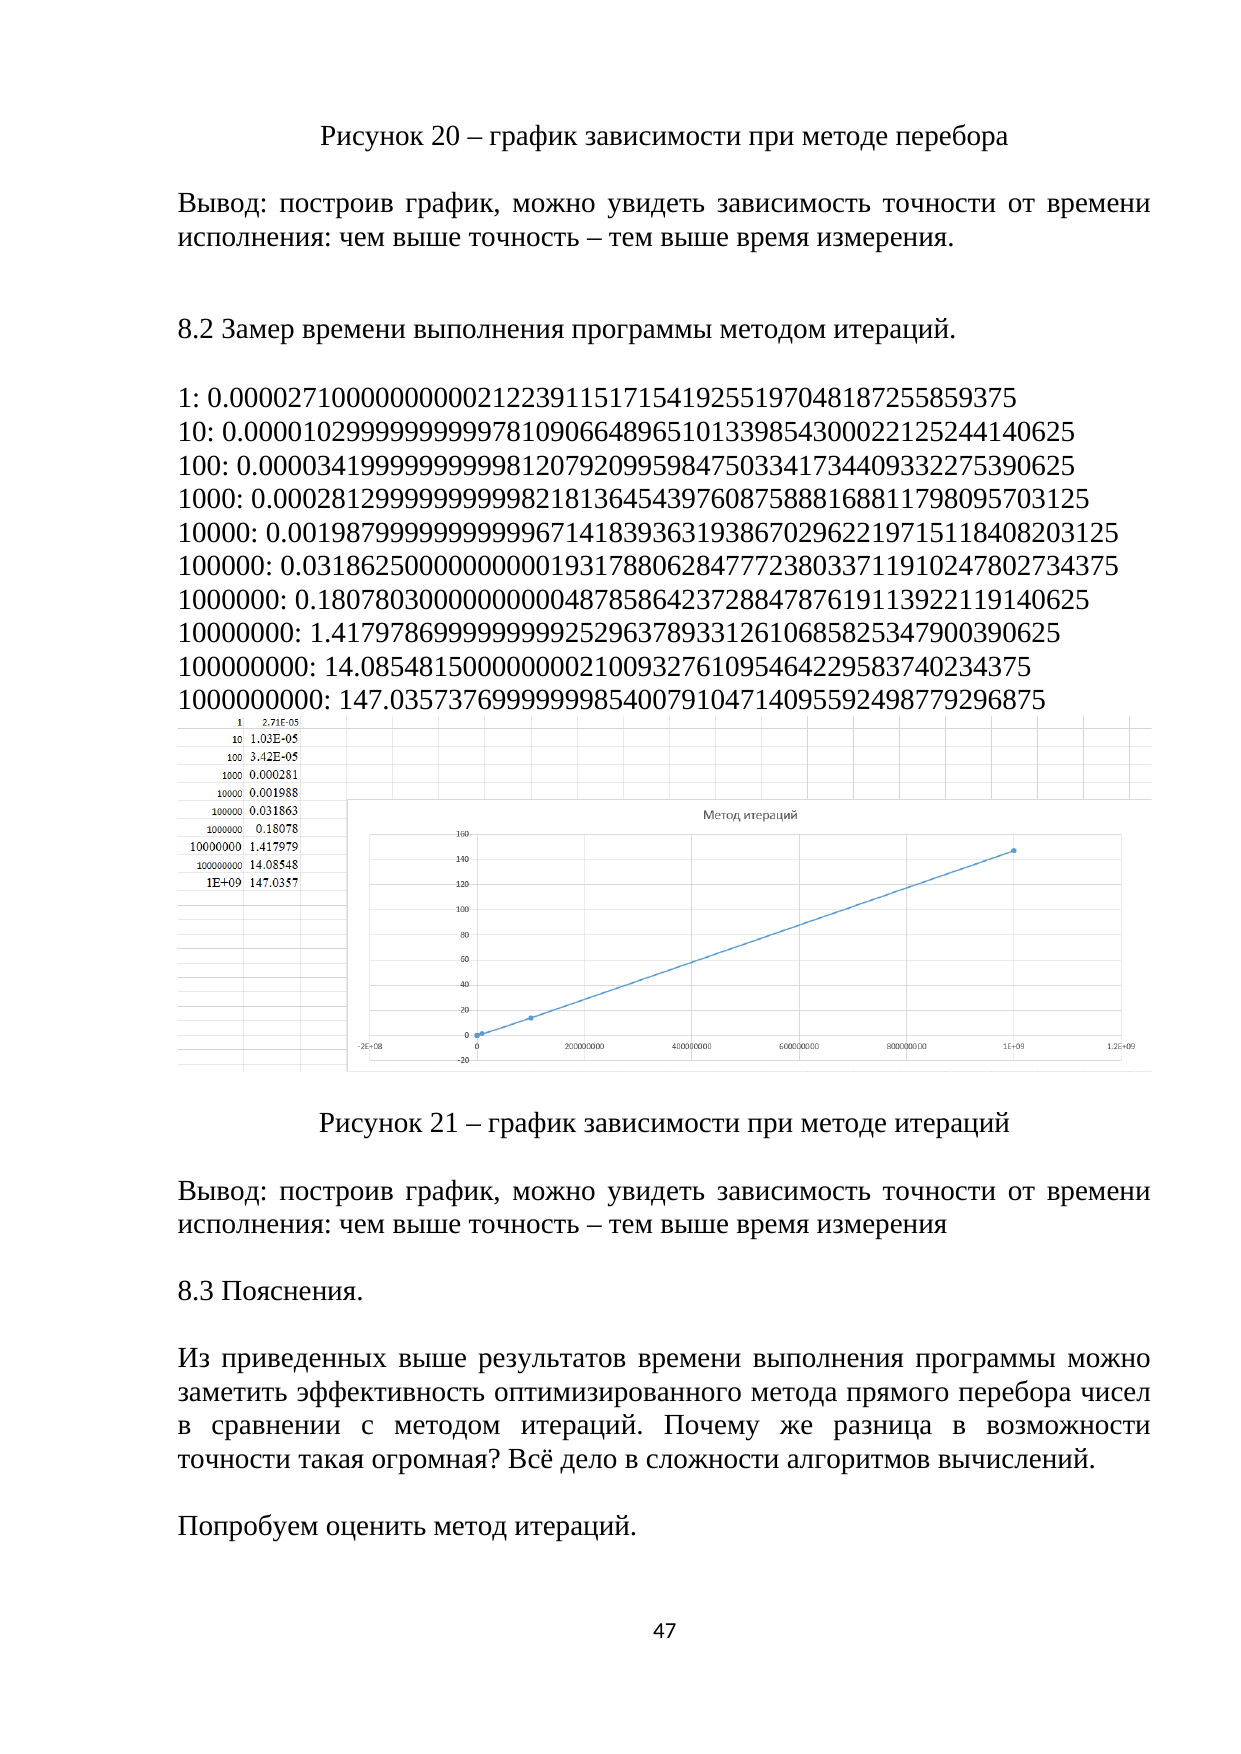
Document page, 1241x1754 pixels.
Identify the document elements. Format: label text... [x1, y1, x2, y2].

text 1000: 0.00028129999999999821813645439760875888168811798095703125 [177, 481, 1152, 515]
text 10000000: 1.41797869999999992529637893312610685825347900390625 [177, 615, 1152, 649]
text 1000000: 0.18078030000000000487858642372884787619113922119140625 [177, 582, 1152, 615]
text Из приведенных выше результатов времени выполнения программы можно заметить эффективность оптимизированного метода прямого перебора чисел в сравнении с методом итераций. Почему же разница в возможности точности такая огромная? Всё дело в сложности алгоритмов вычислений. [177, 1340, 1152, 1474]
text 100000: 0.03186250000000000193178806284777238033711910247802734375 [177, 548, 1152, 582]
text Вывод: построив график, можно увидеть зависимость точности от времени исполнения: чем выше точность – тем выше время измерения [177, 1173, 1152, 1240]
text Рисунок 21 – график зависимости при методе итераций [177, 1106, 1152, 1139]
picture [177, 716, 1152, 1072]
text 100000000: 14.0854815000000002100932761095464229583740234375 [177, 649, 1152, 682]
text 10: 0.000010299999999997810906648965101339854300022125244140625 [177, 414, 1152, 448]
text 1000000000: 147.035737699999998540079104714095592498779296875 [177, 682, 1152, 716]
text 1: 0.000027100000000002122391151715419255197048187255859375 [177, 381, 1152, 414]
text Вывод: построив график, можно увидеть зависимость точности от времени исполнения: чем выше точность – тем выше время измерения. [177, 185, 1152, 252]
text 10000: 0.001987999999999996714183936319386702962219715118408203125 [177, 515, 1152, 548]
text 100: 0.00003419999999999812079209959847503341734409332275390625 [177, 448, 1152, 481]
subtitle 8.2 Замер времени выполнения программы методом итераций. [177, 311, 1152, 344]
text Рисунок 20 – график зависимости при методе перебора [177, 118, 1152, 152]
text Попробуем оценить метод итераций. [177, 1508, 1152, 1542]
text 8.3 Пояснения. [177, 1273, 1152, 1307]
